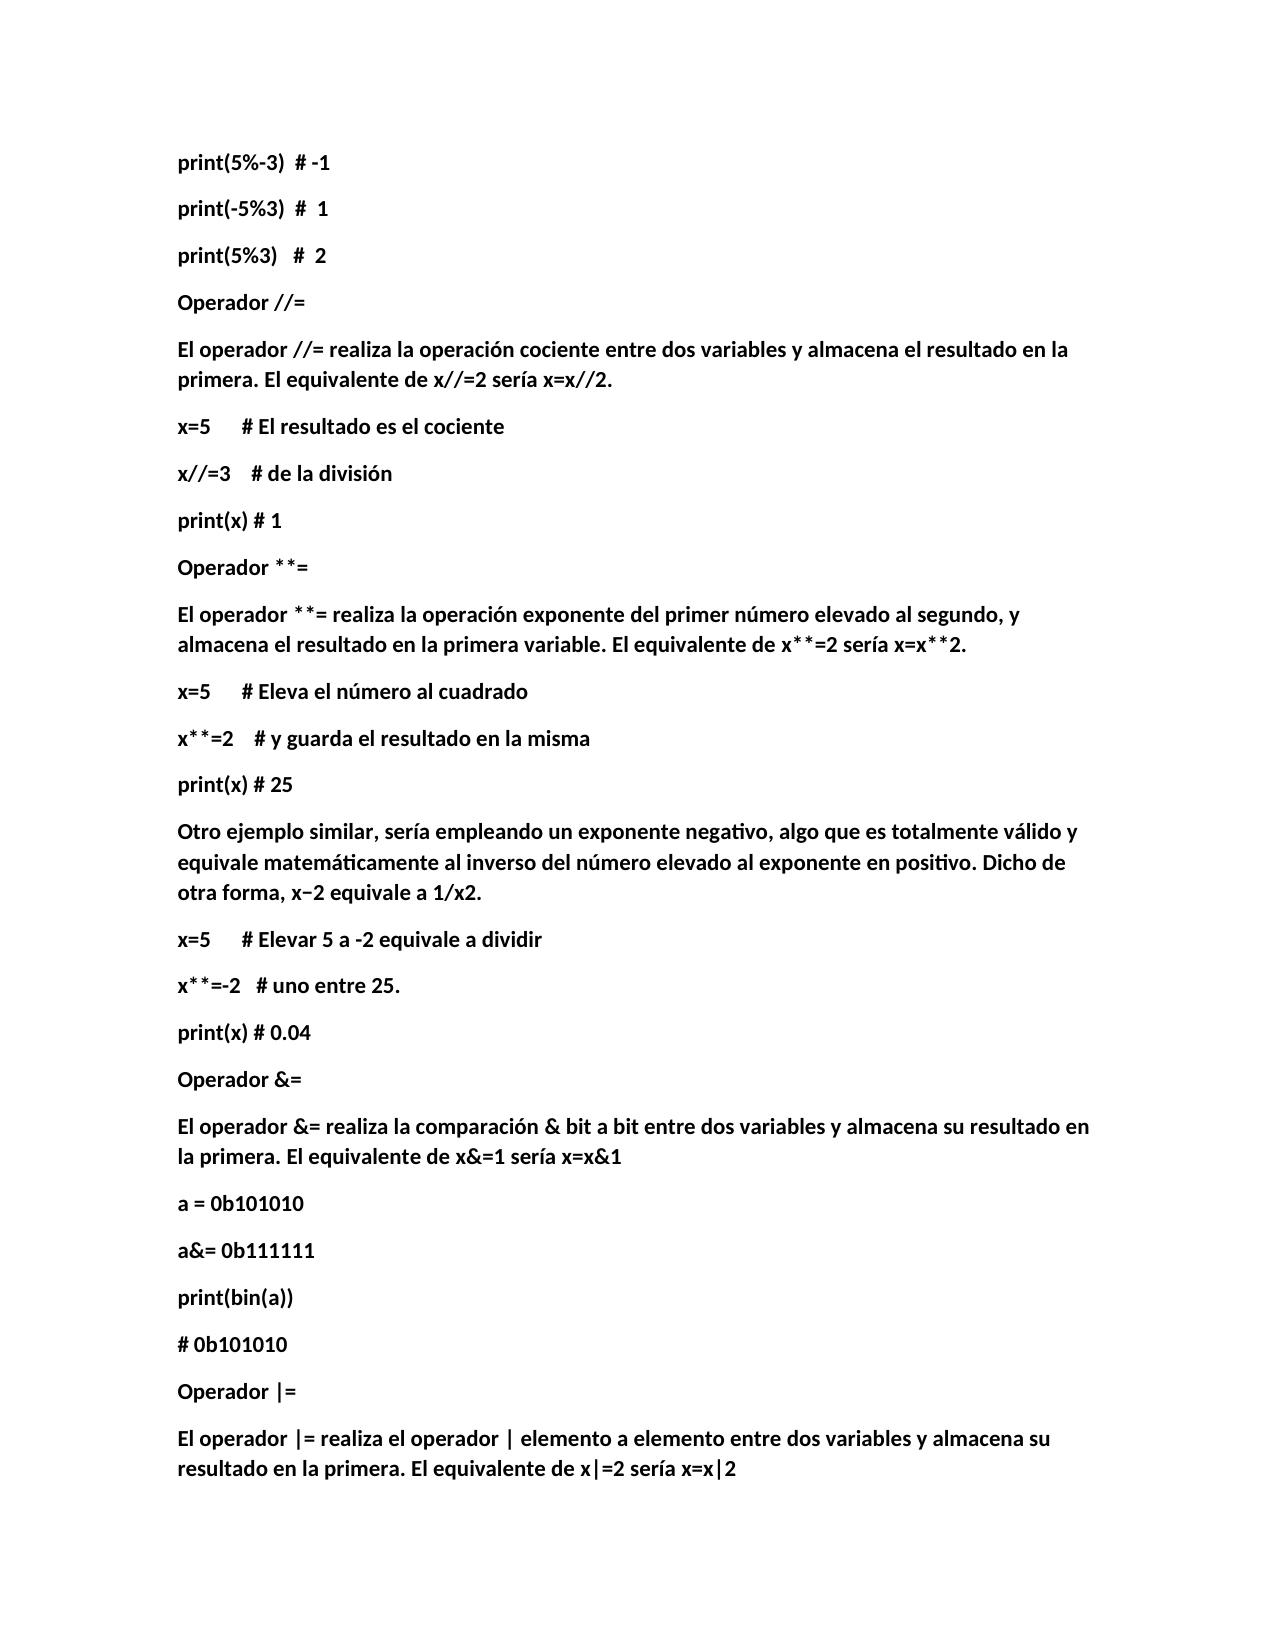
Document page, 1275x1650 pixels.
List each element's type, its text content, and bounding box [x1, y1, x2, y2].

text x**=-2 # uno entre 25. [177, 972, 1098, 999]
text print(bin(a)) [177, 1283, 1098, 1311]
text x=5 # Eleva el número al cuadrado [177, 677, 1098, 705]
text print(x) # 0.04 [177, 1018, 1098, 1046]
text print(-5%3) # 1 [177, 194, 1098, 222]
text x=5 # Elevar 5 a -2 equivale a dividir [177, 925, 1098, 953]
text Otro ejemplo similar, sería empleando un exponente negativo, algo que es totalmente válido y equivale matemáticamente al inverso del número elevado al exponente en positivo. Dicho de otra forma, x−2 equivale a 1/x2. [177, 817, 1098, 906]
text El operador &= realiza la comparación & bit a bit entre dos variables y almacena su resultado en la primera. El equivalente de x&=1 sería x=x&1 [177, 1112, 1098, 1170]
text print(x) # 1 [177, 506, 1098, 534]
text print(5%3) # 2 [177, 241, 1098, 269]
text a&= 0b111111 [177, 1236, 1098, 1264]
text x**=2 # y guarda el resultado en la misma [177, 724, 1098, 752]
text print(x) # 25 [177, 771, 1098, 798]
text print(5%-3) # -1 [177, 148, 1098, 176]
text # 0b101010 [177, 1330, 1098, 1358]
text x=5 # El resultado es el cociente [177, 412, 1098, 440]
text El operador //= realiza la operación cociente entre dos variables y almacena el resultado en la primera. El equivalente de x//=2 sería x=x//2. [177, 335, 1098, 393]
text Operador |= [177, 1377, 1098, 1405]
text El operador |= realiza el operador | elemento a elemento entre dos variables y almacena su resultado en la primera. El equivalente de x|=2 sería x=x|2 [177, 1424, 1098, 1482]
text Operador //= [177, 288, 1098, 316]
text Operador &= [177, 1065, 1098, 1093]
text El operador **= realiza la operación exponente del primer número elevado al segundo, y almacena el resultado en la primera variable. El equivalente de x**=2 sería x=x**2. [177, 600, 1098, 658]
text a = 0b101010 [177, 1189, 1098, 1217]
text x//=3 # de la división [177, 459, 1098, 487]
text Operador **= [177, 553, 1098, 581]
